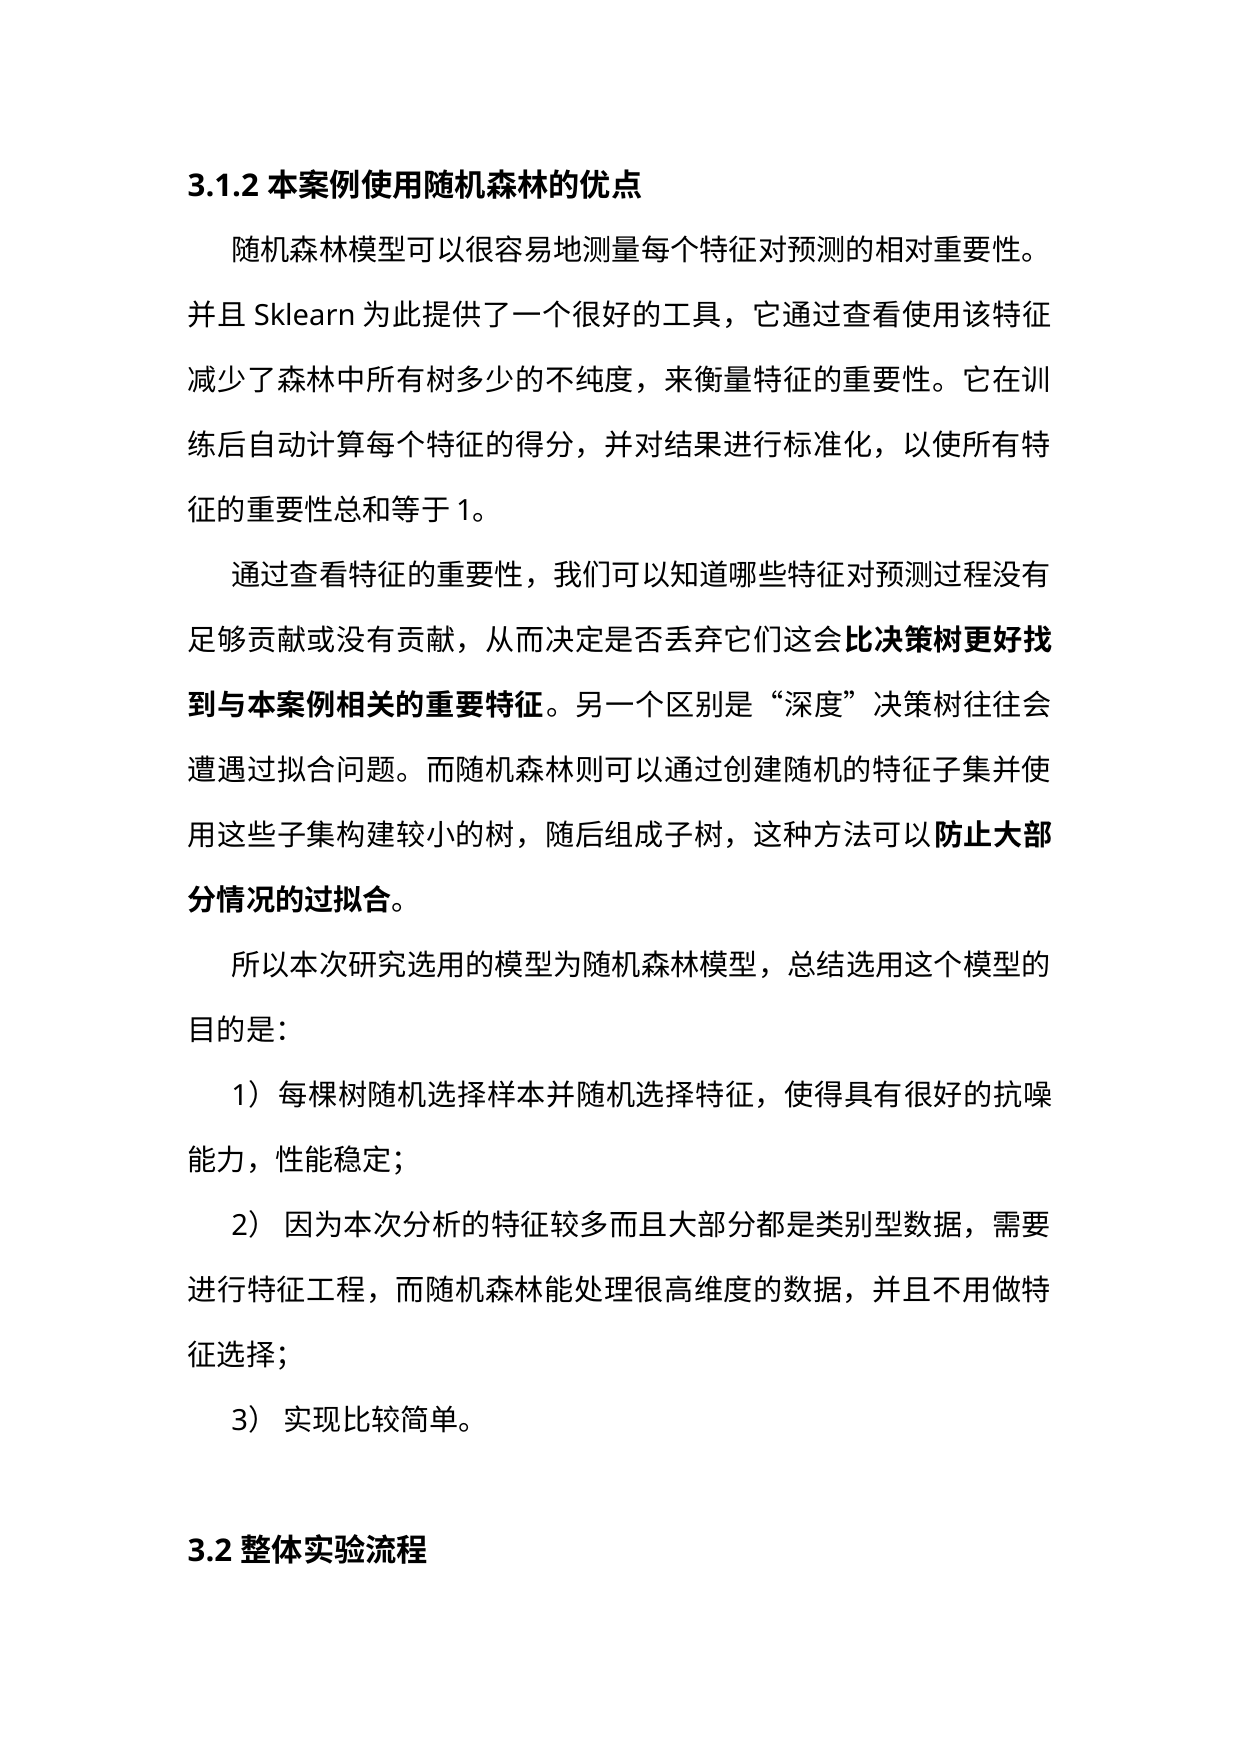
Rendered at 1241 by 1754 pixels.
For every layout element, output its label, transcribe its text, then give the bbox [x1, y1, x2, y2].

text 3.2 整体实验流程 [187, 1515, 1053, 1580]
text 2） 因为本次分析的特征较多而且大部分都是类别型数据，需要进行特征工程，而随机森林能处理很高维度的数据，并且不用做特征选择； [187, 1190, 1053, 1385]
text 所以本次研究选用的模型为随机森林模型，总结选用这个模型的目的是： [187, 930, 1053, 1060]
text 1）每棵树随机选择样本并随机选择特征，使得具有很好的抗噪能力，性能稳定； [187, 1060, 1053, 1190]
text 3.1.2 本案例使用随机森林的优点 [187, 150, 1053, 215]
text 通过查看特征的重要性，我们可以知道哪些特征对预测过程没有足够贡献或没有贡献，从而决定是否丢弃它们这会比决策树更好找到与本案例相关的重要特征。另一个区别是“深度”决策树往往会遭遇过拟合问题。而随机森林则可以通过创建随机的特征子集并使用这些子集构建较小的树，随后组成子树，这种方法可以防止大部分情况的过拟合。 [187, 540, 1053, 930]
text 随机森林模型可以很容易地测量每个特征对预测的相对重要性。并且Sklearn为此提供了一个很好的工具，它通过查看使用该特征减少了森林中所有树多少的不纯度，来衡量特征的重要性。它在训练后自动计算每个特征的得分，并对结果进行标准化，以使所有特征的重要性总和等于1。 [187, 215, 1053, 540]
text 3） 实现比较简单。 [187, 1385, 1053, 1450]
